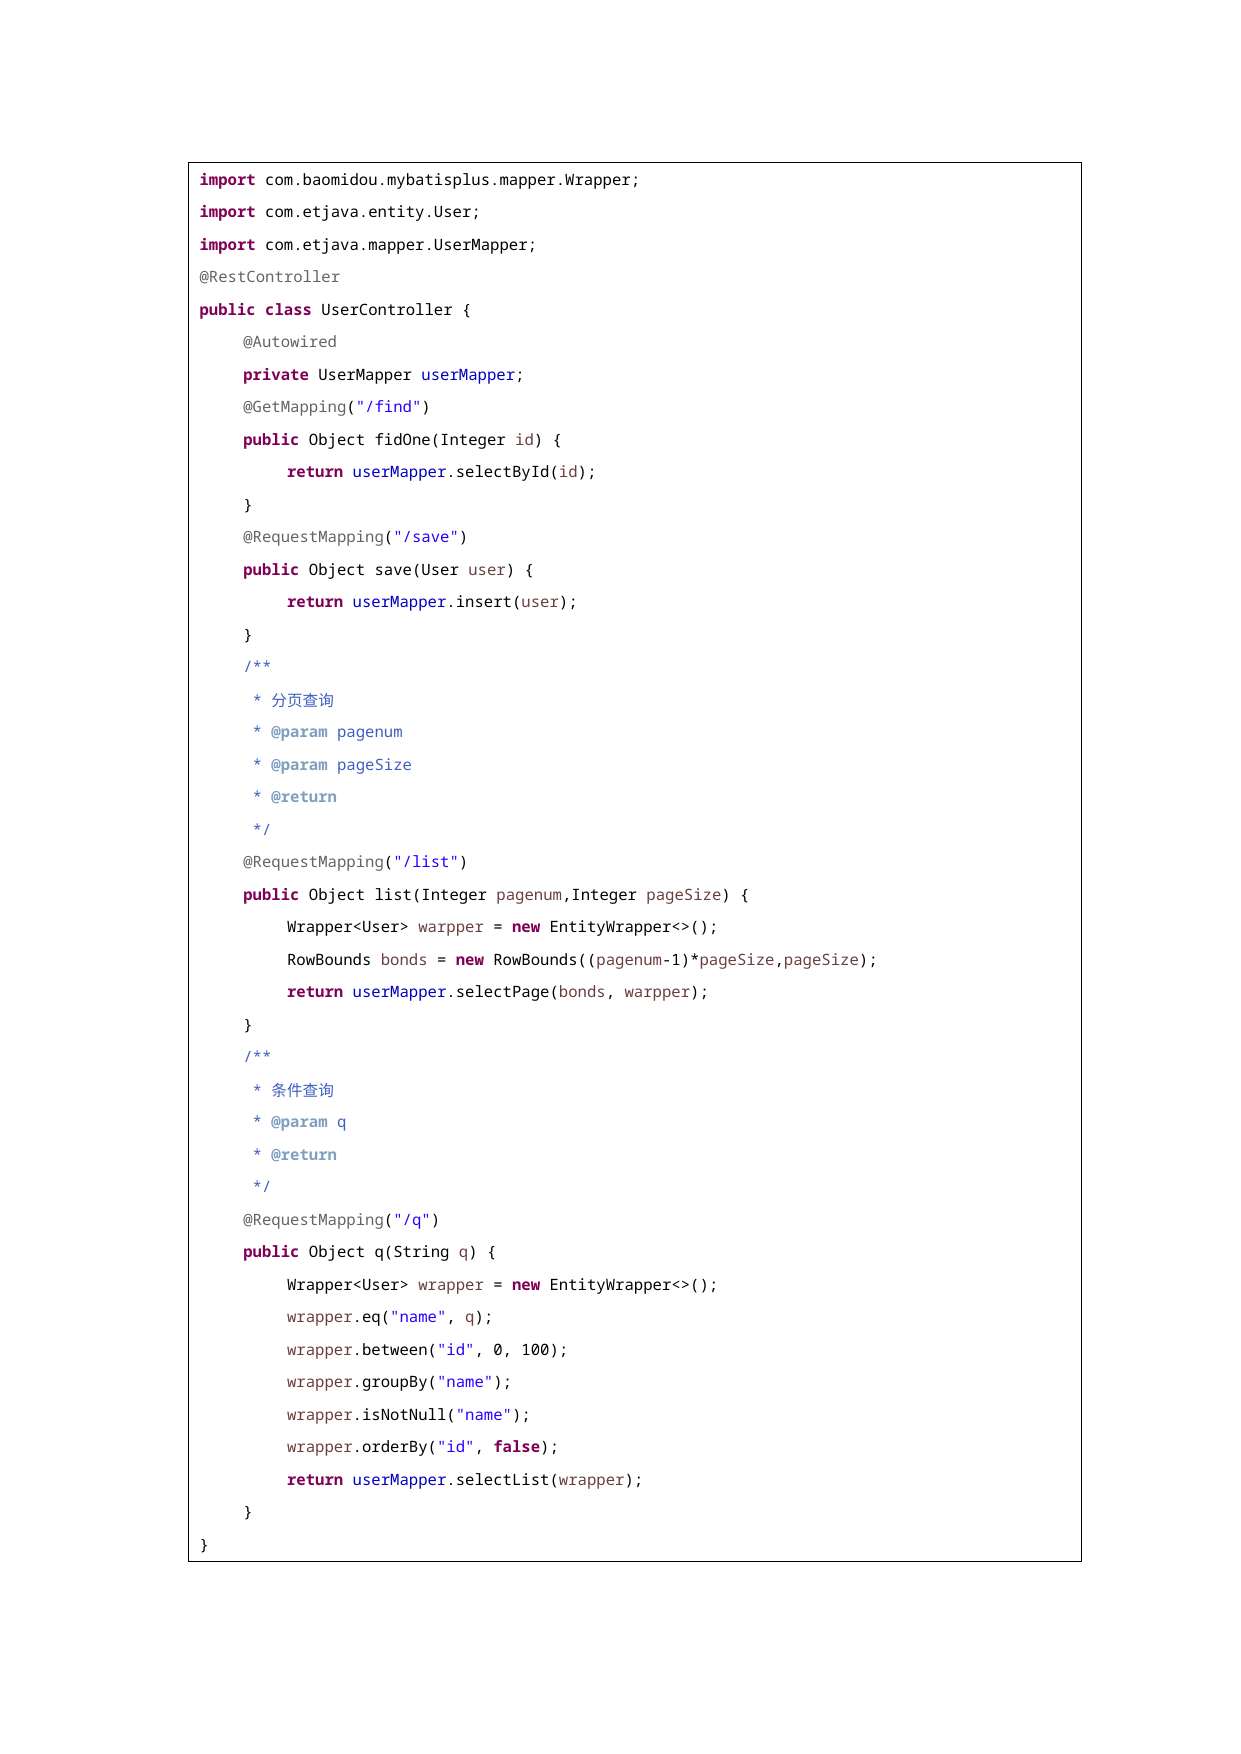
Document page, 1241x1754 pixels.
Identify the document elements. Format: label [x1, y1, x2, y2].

table_header [189, 163, 1081, 1561]
